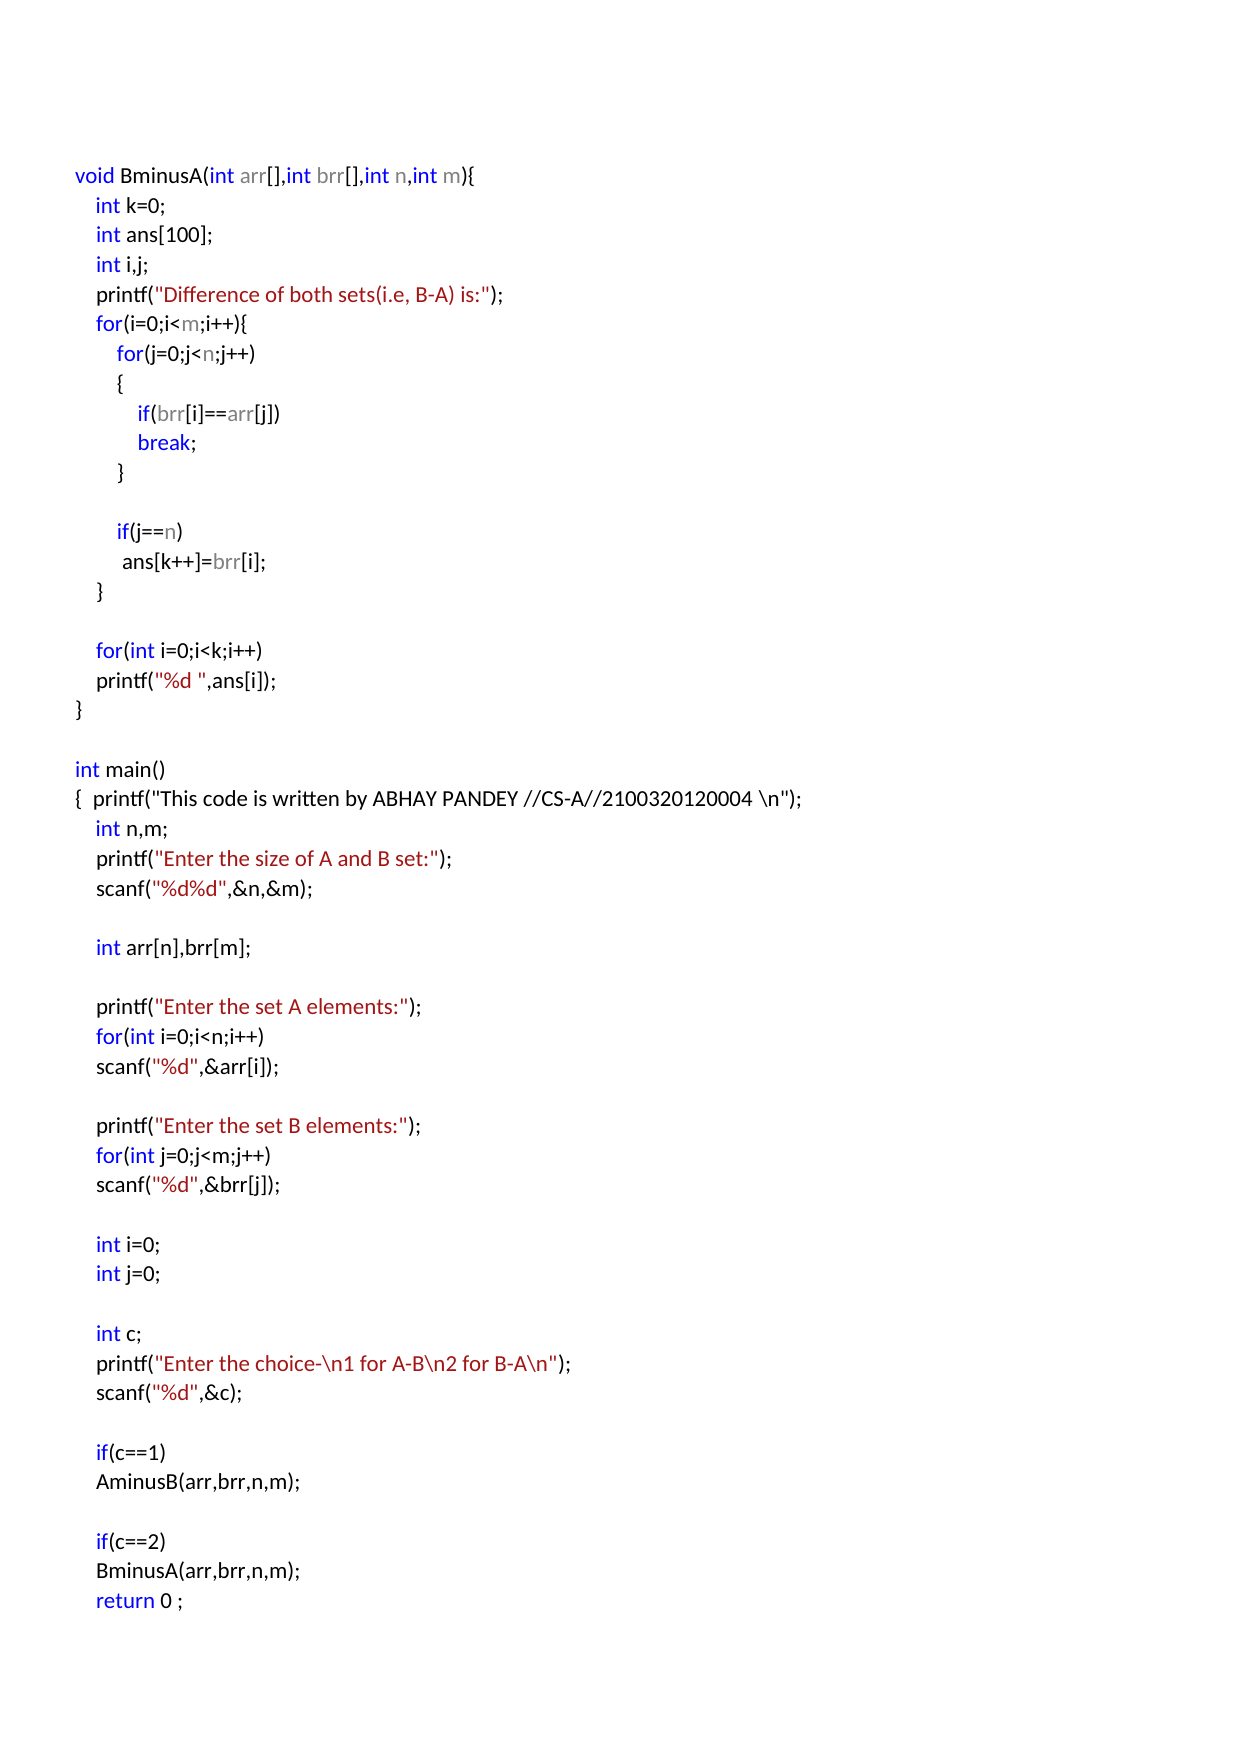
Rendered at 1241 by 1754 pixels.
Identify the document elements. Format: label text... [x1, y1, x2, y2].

text int ans[100]; [75, 219, 1165, 248]
text scanf("%d%d",&n,&m); [75, 872, 1165, 902]
text } [75, 456, 1165, 486]
text int i,j; [75, 248, 1165, 278]
text if(c==2) [75, 1525, 1165, 1555]
text if(c==1) [75, 1436, 1165, 1466]
text for(int i=0;i<k;i++) [75, 634, 1165, 664]
text printf("Enter the choice-\n1 for A-B\n2 for B-A\n"); [75, 1347, 1165, 1377]
text AminusB(arr,brr,n,m); [75, 1466, 1165, 1495]
text int i=0; [75, 1228, 1165, 1258]
text break; [75, 427, 1165, 456]
text { printf("This code is written by ABHAY PANDEY //CS-A//2100320120004 \n"); [75, 783, 1165, 813]
text int main() [75, 753, 1165, 783]
text if(brr[i]==arr[j]) [75, 397, 1165, 427]
text int arr[n],brr[m]; [75, 931, 1165, 961]
text int j=0; [75, 1258, 1165, 1288]
text } [75, 575, 1165, 605]
text int n,m; [75, 813, 1165, 842]
text if(j==n) [75, 516, 1165, 545]
text printf("Enter the set B elements:"); [75, 1109, 1165, 1139]
text printf("%d ",ans[i]); [75, 664, 1165, 694]
text printf("Enter the set A elements:"); [75, 991, 1165, 1020]
text for(int j=0;j<m;j++) [75, 1139, 1165, 1169]
text scanf("%d",&c); [75, 1377, 1165, 1406]
text scanf("%d",&brr[j]); [75, 1169, 1165, 1198]
text for(int i=0;i<n;i++) [75, 1020, 1165, 1050]
text int k=0; [75, 189, 1165, 219]
text printf("Enter the size of A and B set:"); [75, 842, 1165, 872]
text BminusA(arr,brr,n,m); [75, 1555, 1165, 1584]
text ans[k++]=brr[i]; [75, 545, 1165, 575]
text scanf("%d",&arr[i]); [75, 1050, 1165, 1080]
text printf("Difference of both sets(i.e, B-A) is:"); [75, 278, 1165, 308]
text void BminusA(int arr[],int brr[],int n,int m){ [75, 159, 1165, 189]
text int c; [75, 1317, 1165, 1347]
text } [75, 694, 1165, 723]
text for(i=0;i<m;i++){ [75, 308, 1165, 338]
text for(j=0;j<n;j++) [75, 338, 1165, 367]
text { [75, 367, 1165, 397]
text return 0 ; [75, 1584, 1165, 1614]
